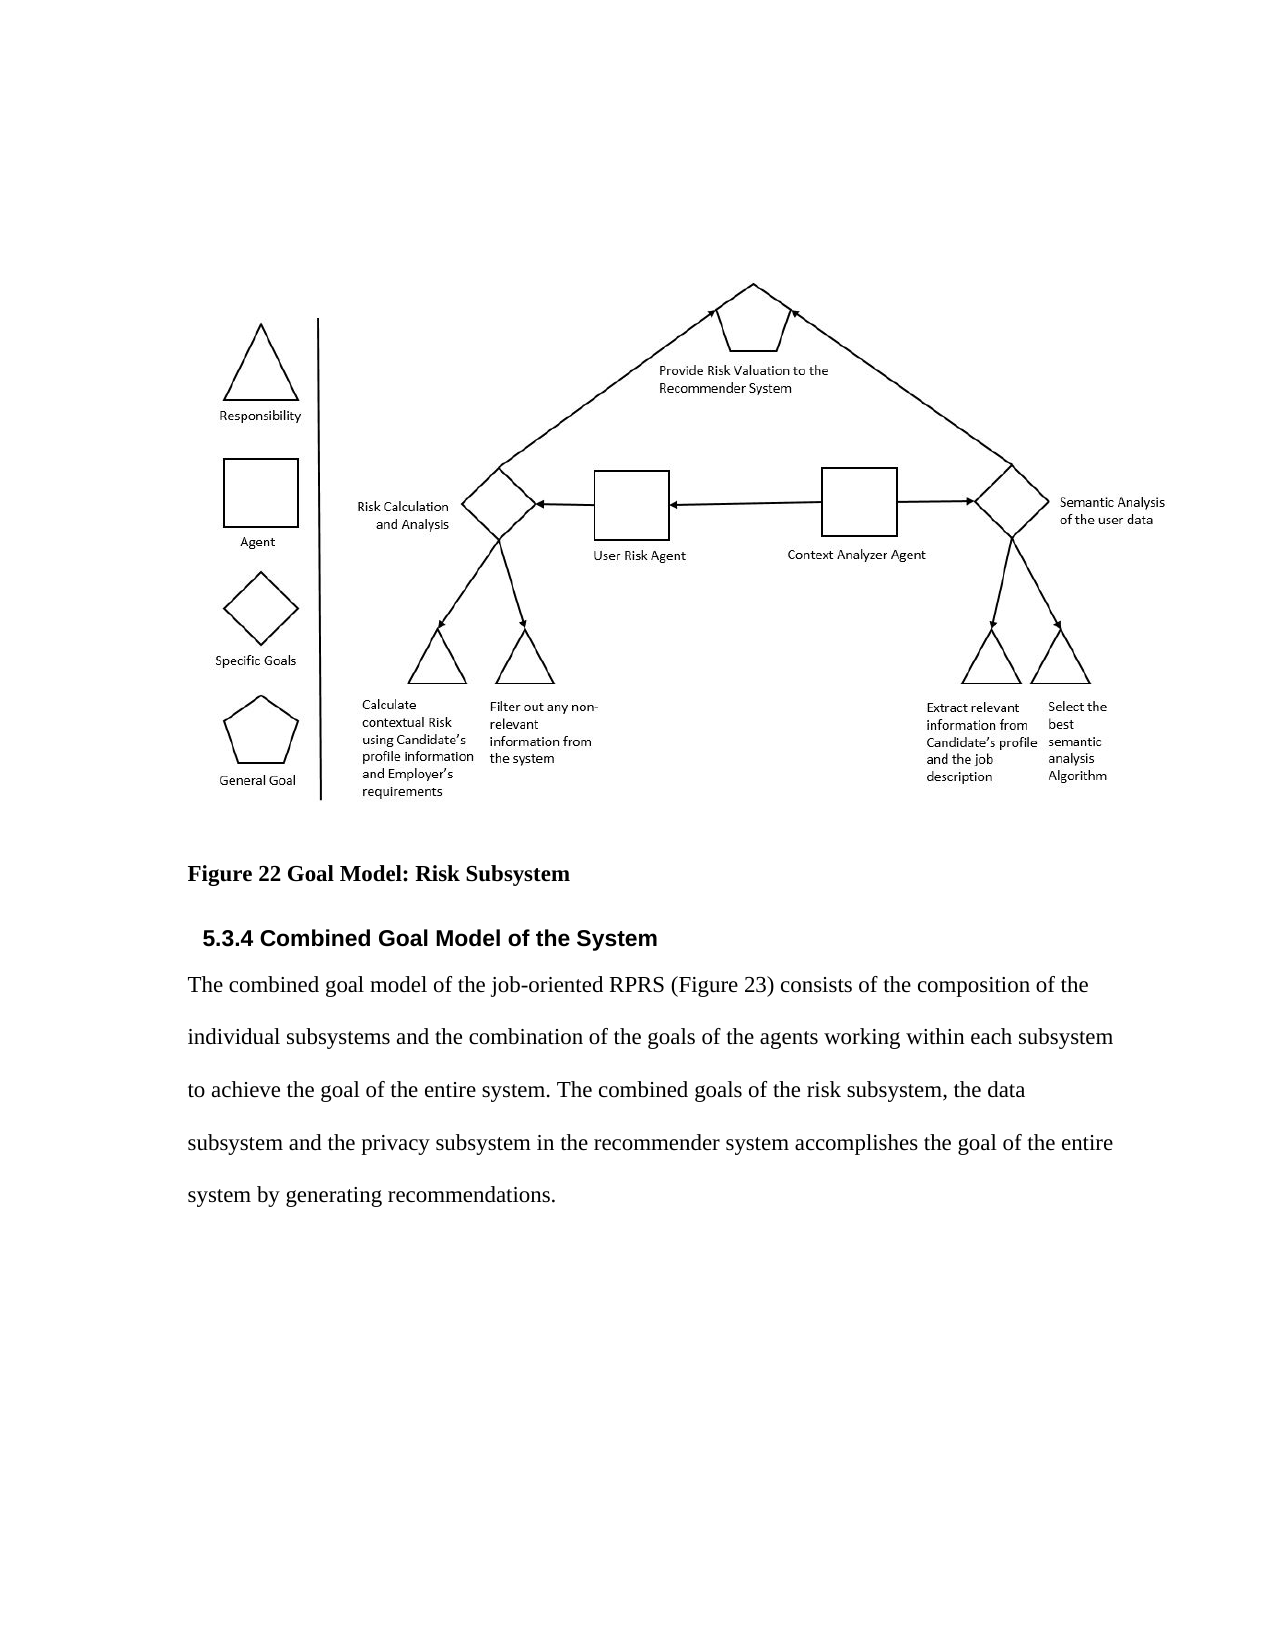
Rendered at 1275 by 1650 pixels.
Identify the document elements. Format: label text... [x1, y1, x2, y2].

text Figure 22 Goal Model: Risk Subsystem [187, 861, 1125, 887]
text The combined goal model of the job-oriented RPRS (Figure 23) consists of the composition of the individual subsystems and the combination of the goals of the agents working within each subsystem to achieve the goal of the entire system. The combined goals of the risk subsystem, the data subsystem and the privacy subsystem in the recommender system accomplishes the goal of the entire system by generating recommendations. [187, 971, 1125, 1208]
picture [209, 242, 1190, 835]
subtitle Combined Goal Model of the System [202, 925, 1125, 951]
